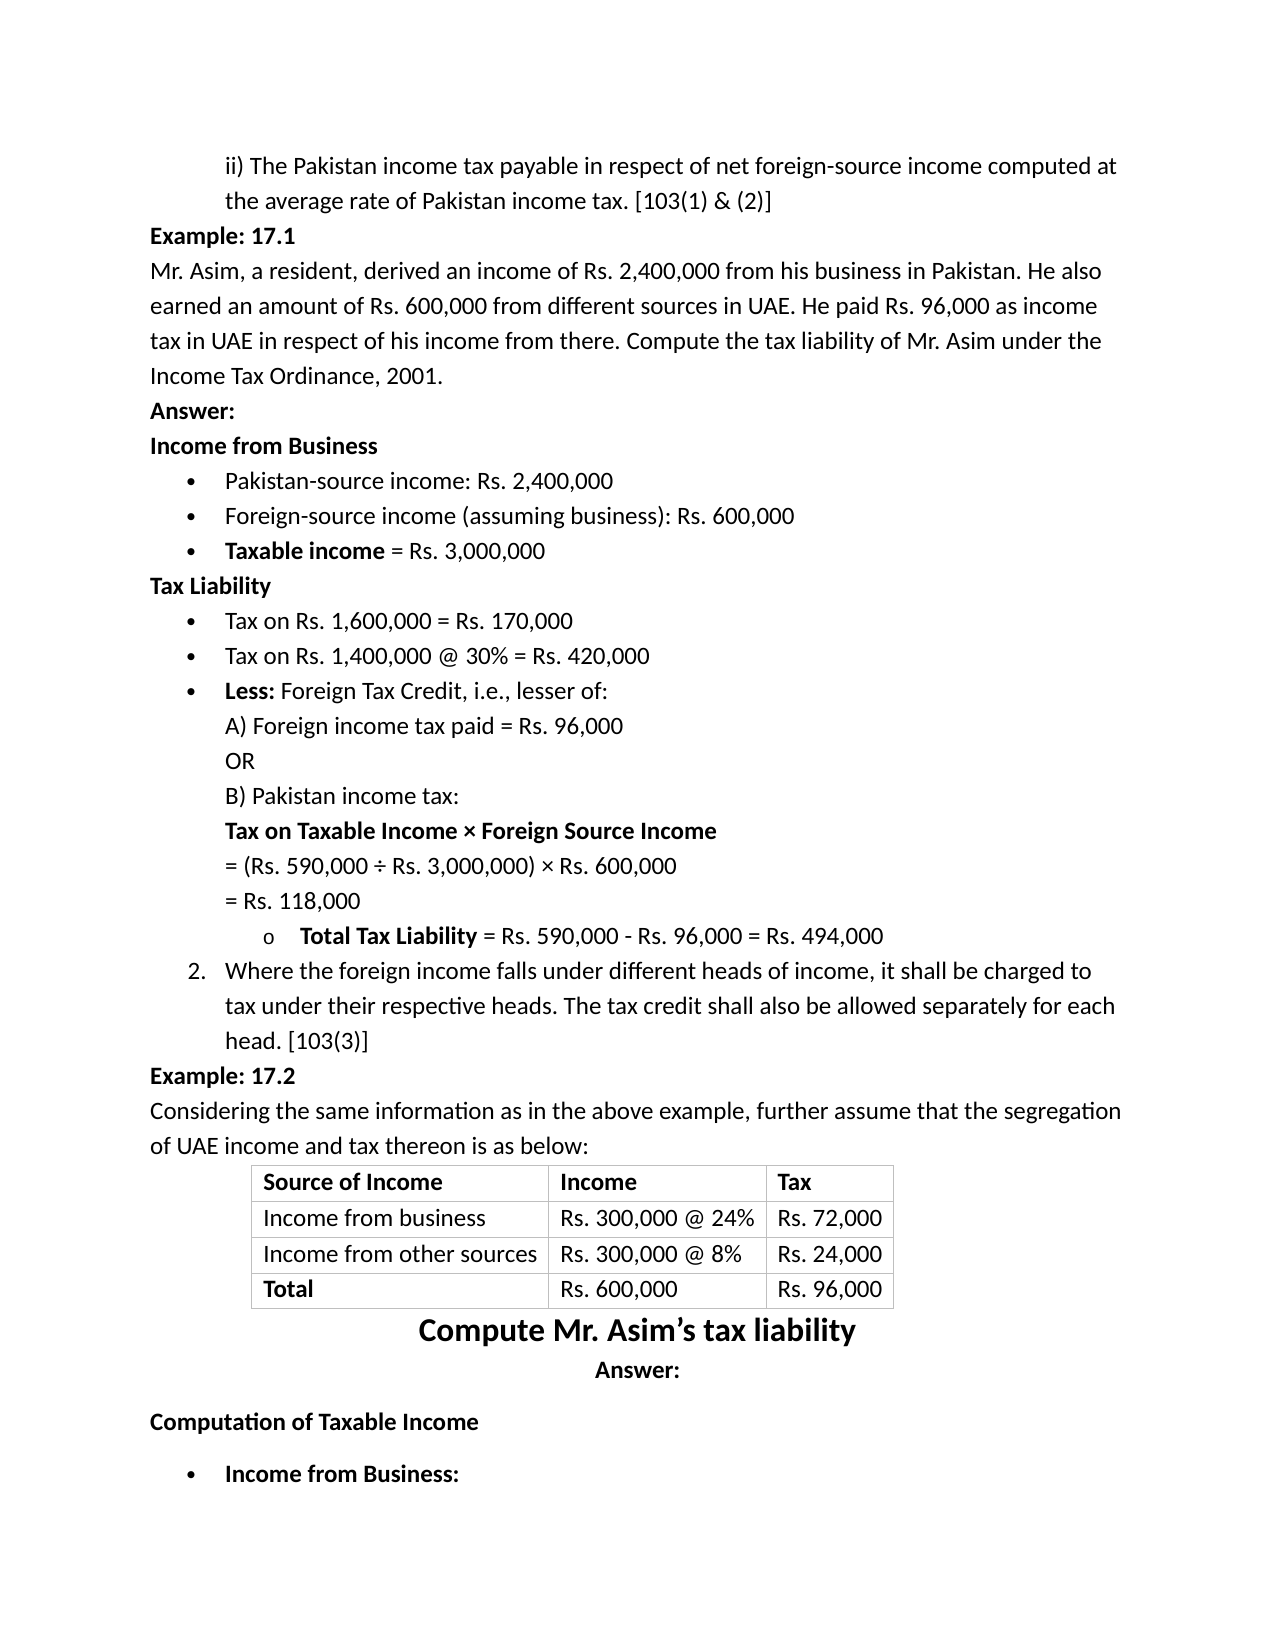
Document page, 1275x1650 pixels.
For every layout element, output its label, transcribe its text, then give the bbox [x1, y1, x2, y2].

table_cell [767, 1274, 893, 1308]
list Pakistan-source income: Rs. 2,400,000 [187, 465, 1125, 496]
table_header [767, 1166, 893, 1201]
list Tax on Rs. 1,400,000 @ 30% = Rs. 420,000 [187, 640, 1125, 671]
list Less: Foreign Tax Credit, i.e., lesser of: A) Foreign income tax paid = Rs. 96,000 OR B) Pakistan income tax: Tax on Taxable Income × Foreign Source Income = (Rs. 590,000 ÷ Rs. 3,000,000) × Rs. 600,000 = Rs. 118,000 [187, 675, 1125, 916]
list Taxable income = Rs. 3,000,000 [187, 535, 1125, 566]
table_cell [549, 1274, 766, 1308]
text Example: 17.1 Mr. Asim, a resident, derived an income of Rs. 2,400,000 from his business in Pakistan. He also earned an amount of Rs. 600,000 from different sources in UAE. He paid Rs. 96,000 as income tax in UAE in respect of his income from there. Compute the tax liability of Mr. Asim under the Income Tax Ordinance, 2001. [150, 220, 1125, 391]
text Income from Business [150, 430, 1125, 461]
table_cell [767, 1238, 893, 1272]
text Example: 17.2 Considering the same information as in the above example, further assume that the segregation of UAE income and tax thereon is as below: [150, 1060, 1125, 1161]
text Answer: [150, 395, 1125, 426]
text Tax Liability [150, 570, 1125, 601]
list Where the foreign income falls under different heads of income, it shall be charged to tax under their respective heads. The tax credit shall also be allowed separately for each head. [103(3)] [187, 955, 1125, 1056]
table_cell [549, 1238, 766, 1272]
text Computation of Taxable Income [150, 1406, 1125, 1437]
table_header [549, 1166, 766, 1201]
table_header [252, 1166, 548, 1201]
text Compute Mr. Asim’s tax liability Answer: [150, 1309, 1125, 1385]
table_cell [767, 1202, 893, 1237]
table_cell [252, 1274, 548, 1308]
list Total Tax Liability = Rs. 590,000 - Rs. 96,000 = Rs. 494,000 [262, 920, 1125, 951]
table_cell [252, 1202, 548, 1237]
list Income from Business: [187, 1458, 1125, 1488]
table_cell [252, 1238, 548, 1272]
list Foreign-source income (assuming business): Rs. 600,000 [187, 500, 1125, 531]
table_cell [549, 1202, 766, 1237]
list Tax on Rs. 1,600,000 = Rs. 170,000 [187, 605, 1125, 636]
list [187, 150, 1125, 216]
